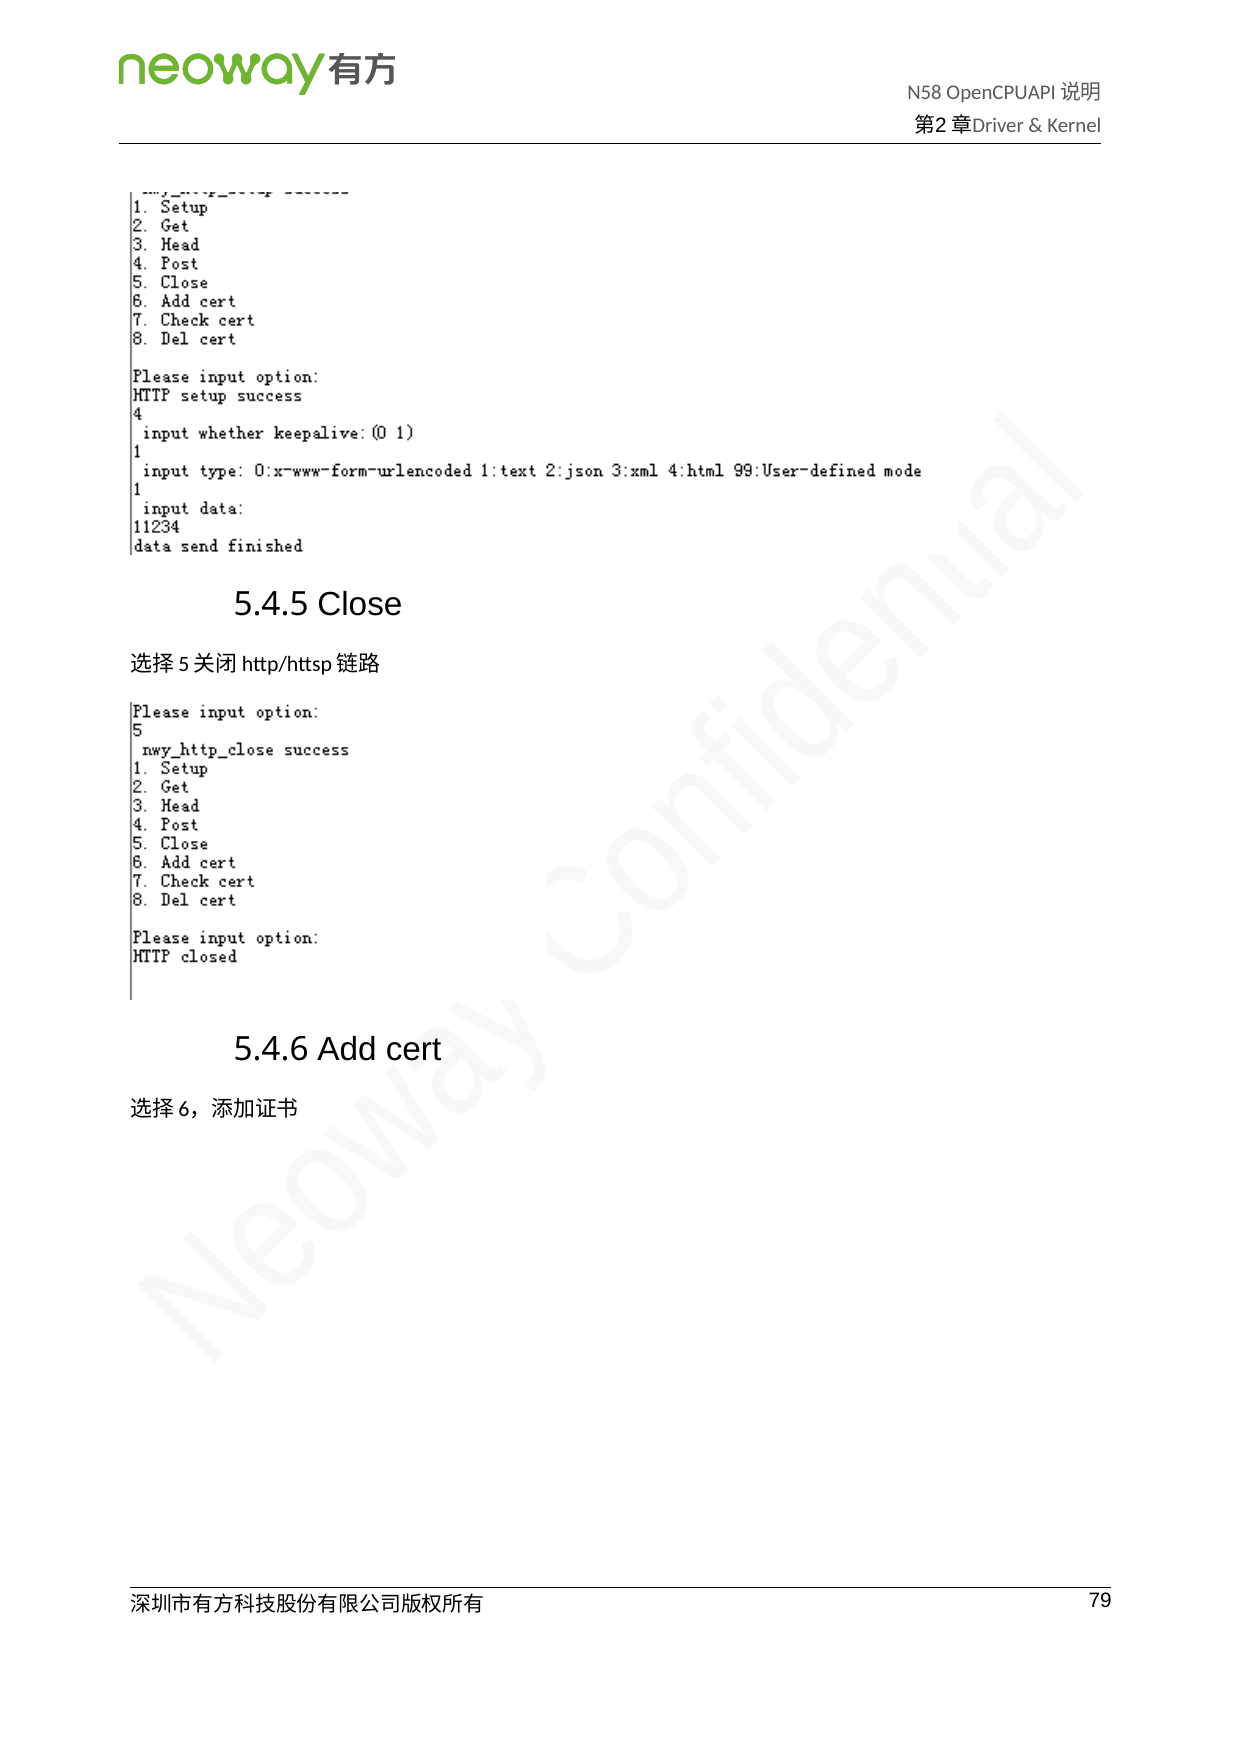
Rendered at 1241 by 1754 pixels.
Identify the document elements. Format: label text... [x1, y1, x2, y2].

picture [129, 192, 960, 555]
picture [129, 702, 547, 1000]
subtitle Add cert [233, 1024, 1110, 1070]
text 选择6，添加证书 [130, 1091, 1110, 1122]
text 选择5关闭http/httsp链路 [130, 646, 1110, 677]
picture [118, 53, 395, 95]
subtitle Close [233, 579, 1110, 625]
